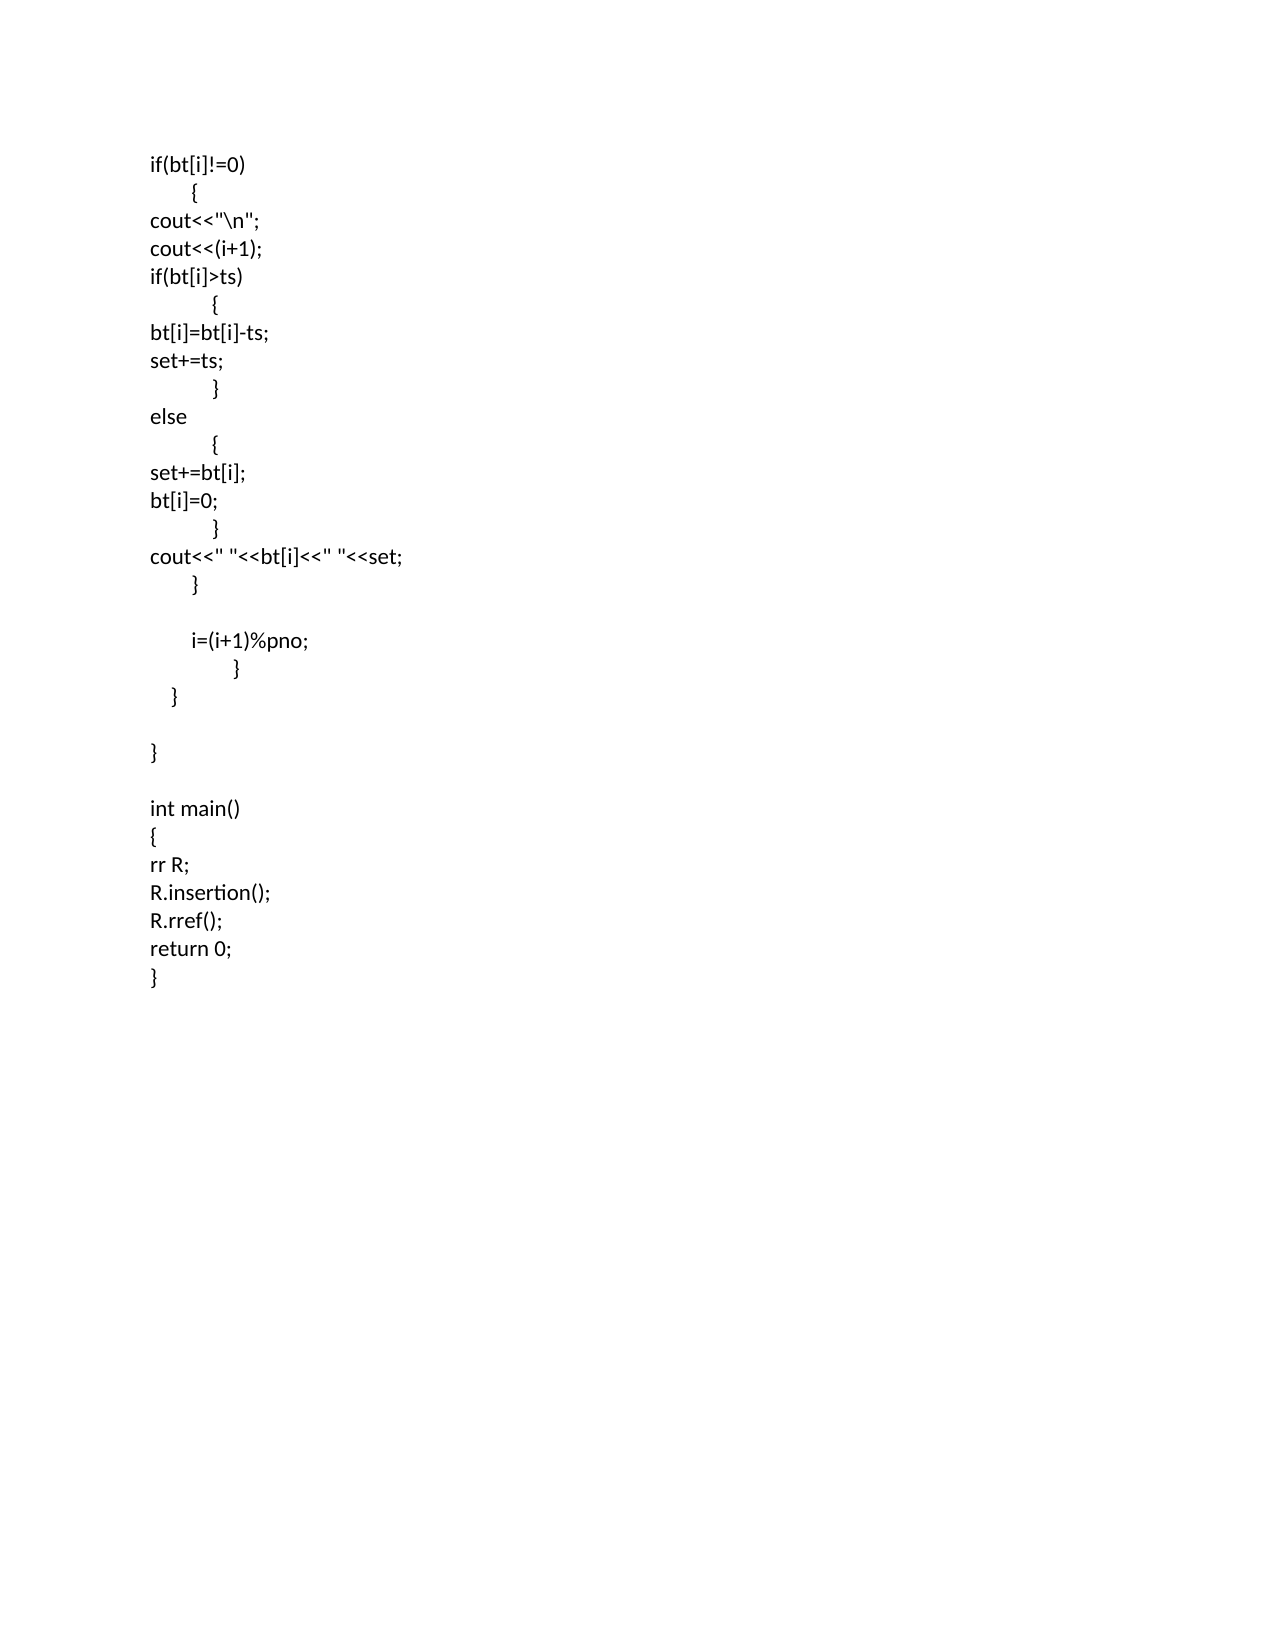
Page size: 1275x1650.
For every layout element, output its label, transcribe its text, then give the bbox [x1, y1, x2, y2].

text bt[i]=0; [150, 486, 1125, 514]
text { [150, 290, 1125, 318]
text int main() [150, 794, 1125, 822]
text set+=bt[i]; [150, 458, 1125, 486]
text bt[i]=bt[i]-ts; [150, 318, 1125, 346]
text } [150, 374, 1125, 402]
text i=(i+1)%pno; [150, 626, 1125, 654]
text set+=ts; [150, 346, 1125, 374]
text } [150, 514, 1125, 542]
text R.rref(); [150, 907, 1125, 934]
text rr R; [150, 851, 1125, 878]
text } [150, 682, 1125, 710]
text { [150, 822, 1125, 851]
text { [150, 178, 1125, 206]
text cout<<"\n"; [150, 206, 1125, 234]
text } [150, 654, 1125, 682]
text { [150, 430, 1125, 458]
text cout<<(i+1); [150, 234, 1125, 262]
text } [150, 963, 1125, 991]
text } [150, 570, 1125, 598]
text } [150, 738, 1125, 766]
text else [150, 402, 1125, 430]
text cout<<" "<<bt[i]<<" "<<set; [150, 542, 1125, 570]
text return 0; [150, 934, 1125, 963]
text if(bt[i]!=0) [150, 150, 1125, 178]
text if(bt[i]>ts) [150, 262, 1125, 290]
text R.insertion(); [150, 878, 1125, 907]
